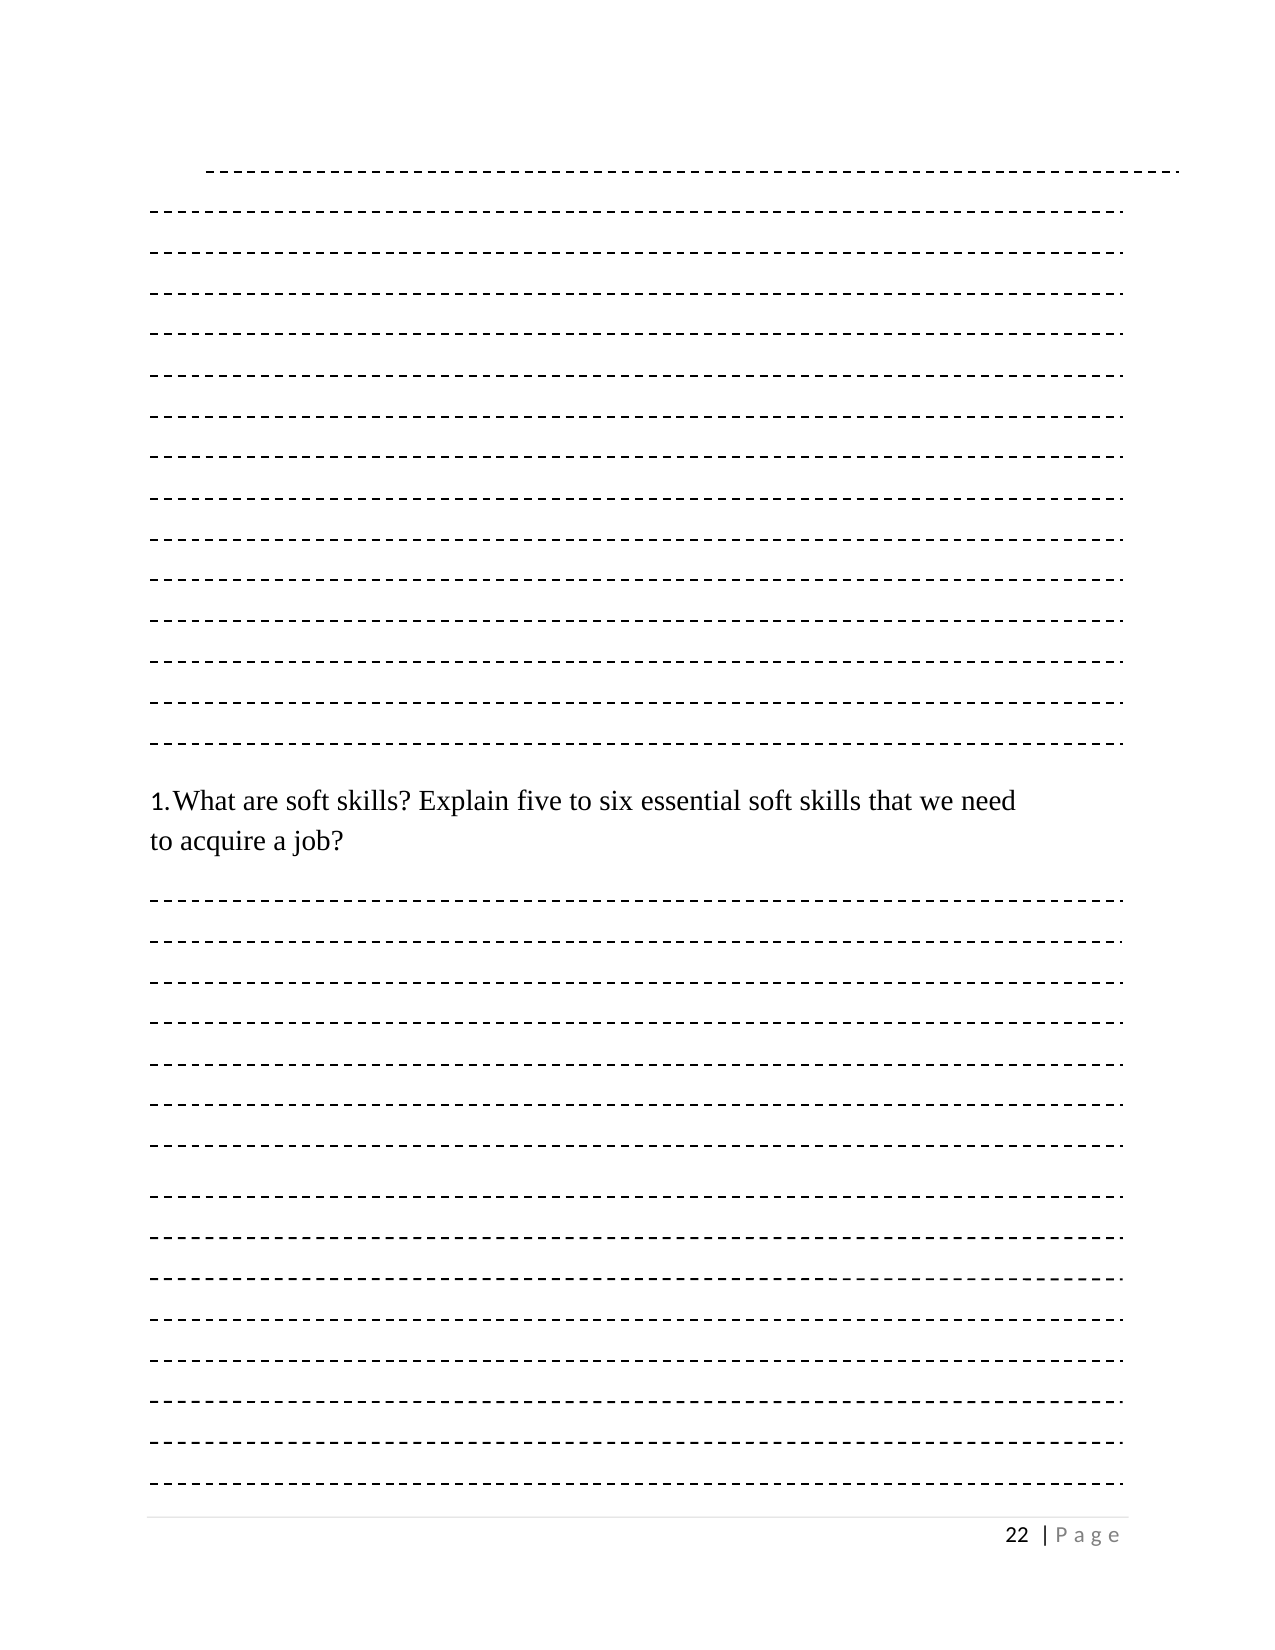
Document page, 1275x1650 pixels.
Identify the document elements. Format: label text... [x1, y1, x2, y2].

list What are soft skills? Explain five to six essential soft skills that we need to acquire a job? [150, 783, 1035, 856]
